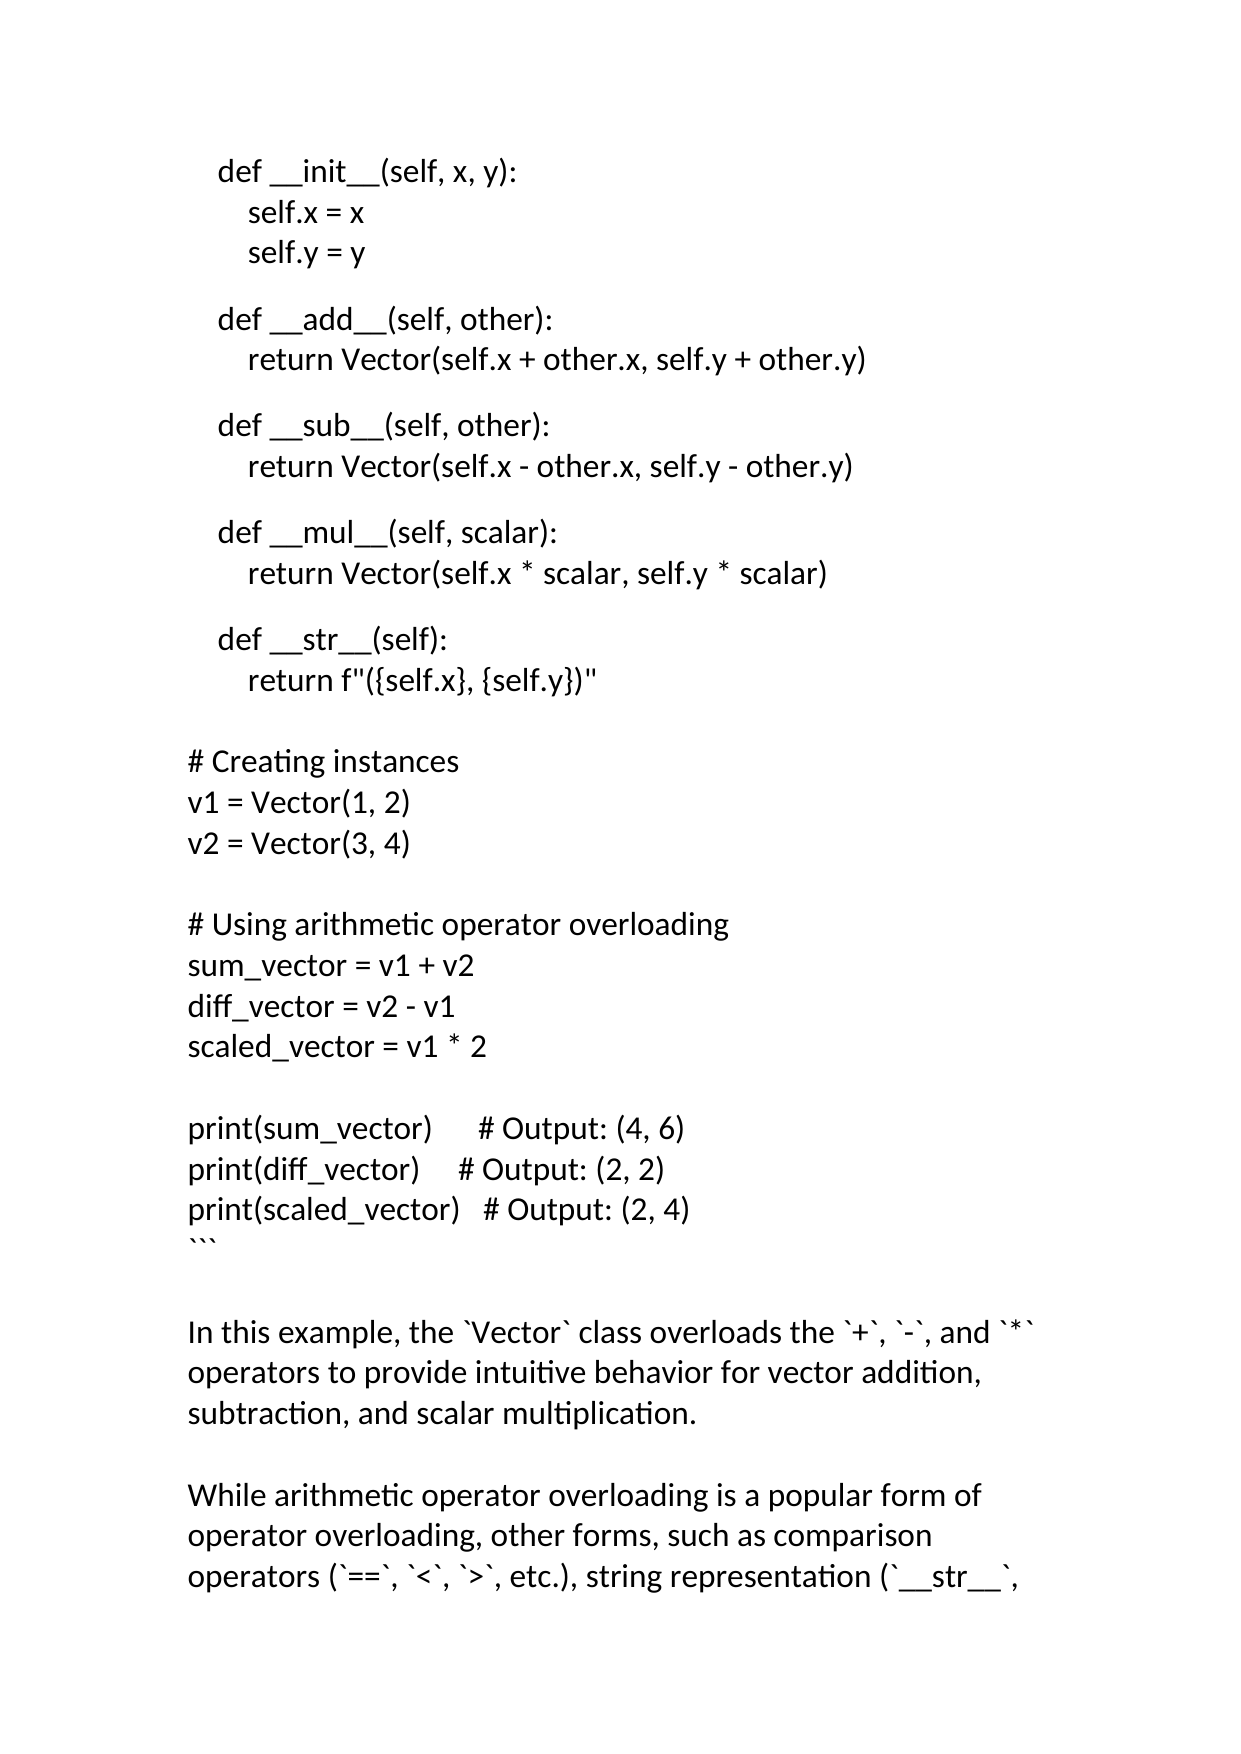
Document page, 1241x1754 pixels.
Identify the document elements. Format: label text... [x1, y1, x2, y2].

text ``` [187, 1229, 1053, 1270]
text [187, 1473, 1053, 1596]
text def __sub__(self, other): [187, 404, 1053, 445]
text return Vector(self.x + other.x, self.y + other.y) [187, 338, 1053, 379]
text def __init__(self, x, y): [187, 150, 1053, 191]
text def __mul__(self, scalar): [187, 511, 1053, 552]
text self.x = x [187, 191, 1053, 231]
text def __add__(self, other): [187, 298, 1053, 338]
text return Vector(self.x * scalar, self.y * scalar) [187, 552, 1053, 593]
text v1 = Vector(1, 2) [187, 781, 1053, 822]
text scaled_vector = v1 * 2 [187, 1026, 1053, 1066]
text v2 = Vector(3, 4) [187, 822, 1053, 863]
text print(diff_vector) # Output: (2, 2) [187, 1148, 1053, 1188]
text # Creating instances [187, 740, 1053, 781]
text In this example, the `Vector` class overloads the `+`, `-`, and `*` operators to provide intuitive behavior for vector addition, subtraction, and scalar multiplication. [187, 1311, 1053, 1433]
text print(scaled_vector) # Output: (2, 4) [187, 1188, 1053, 1229]
text print(sum_vector) # Output: (4, 6) [187, 1107, 1053, 1148]
text # Using arithmetic operator overloading [187, 903, 1053, 944]
text return f"({self.x}, {self.y})" [187, 659, 1053, 700]
text self.y = y [187, 231, 1053, 272]
text sum_vector = v1 + v2 [187, 944, 1053, 985]
text diff_vector = v2 - v1 [187, 985, 1053, 1026]
text return Vector(self.x - other.x, self.y - other.y) [187, 445, 1053, 486]
text def __str__(self): [187, 618, 1053, 659]
